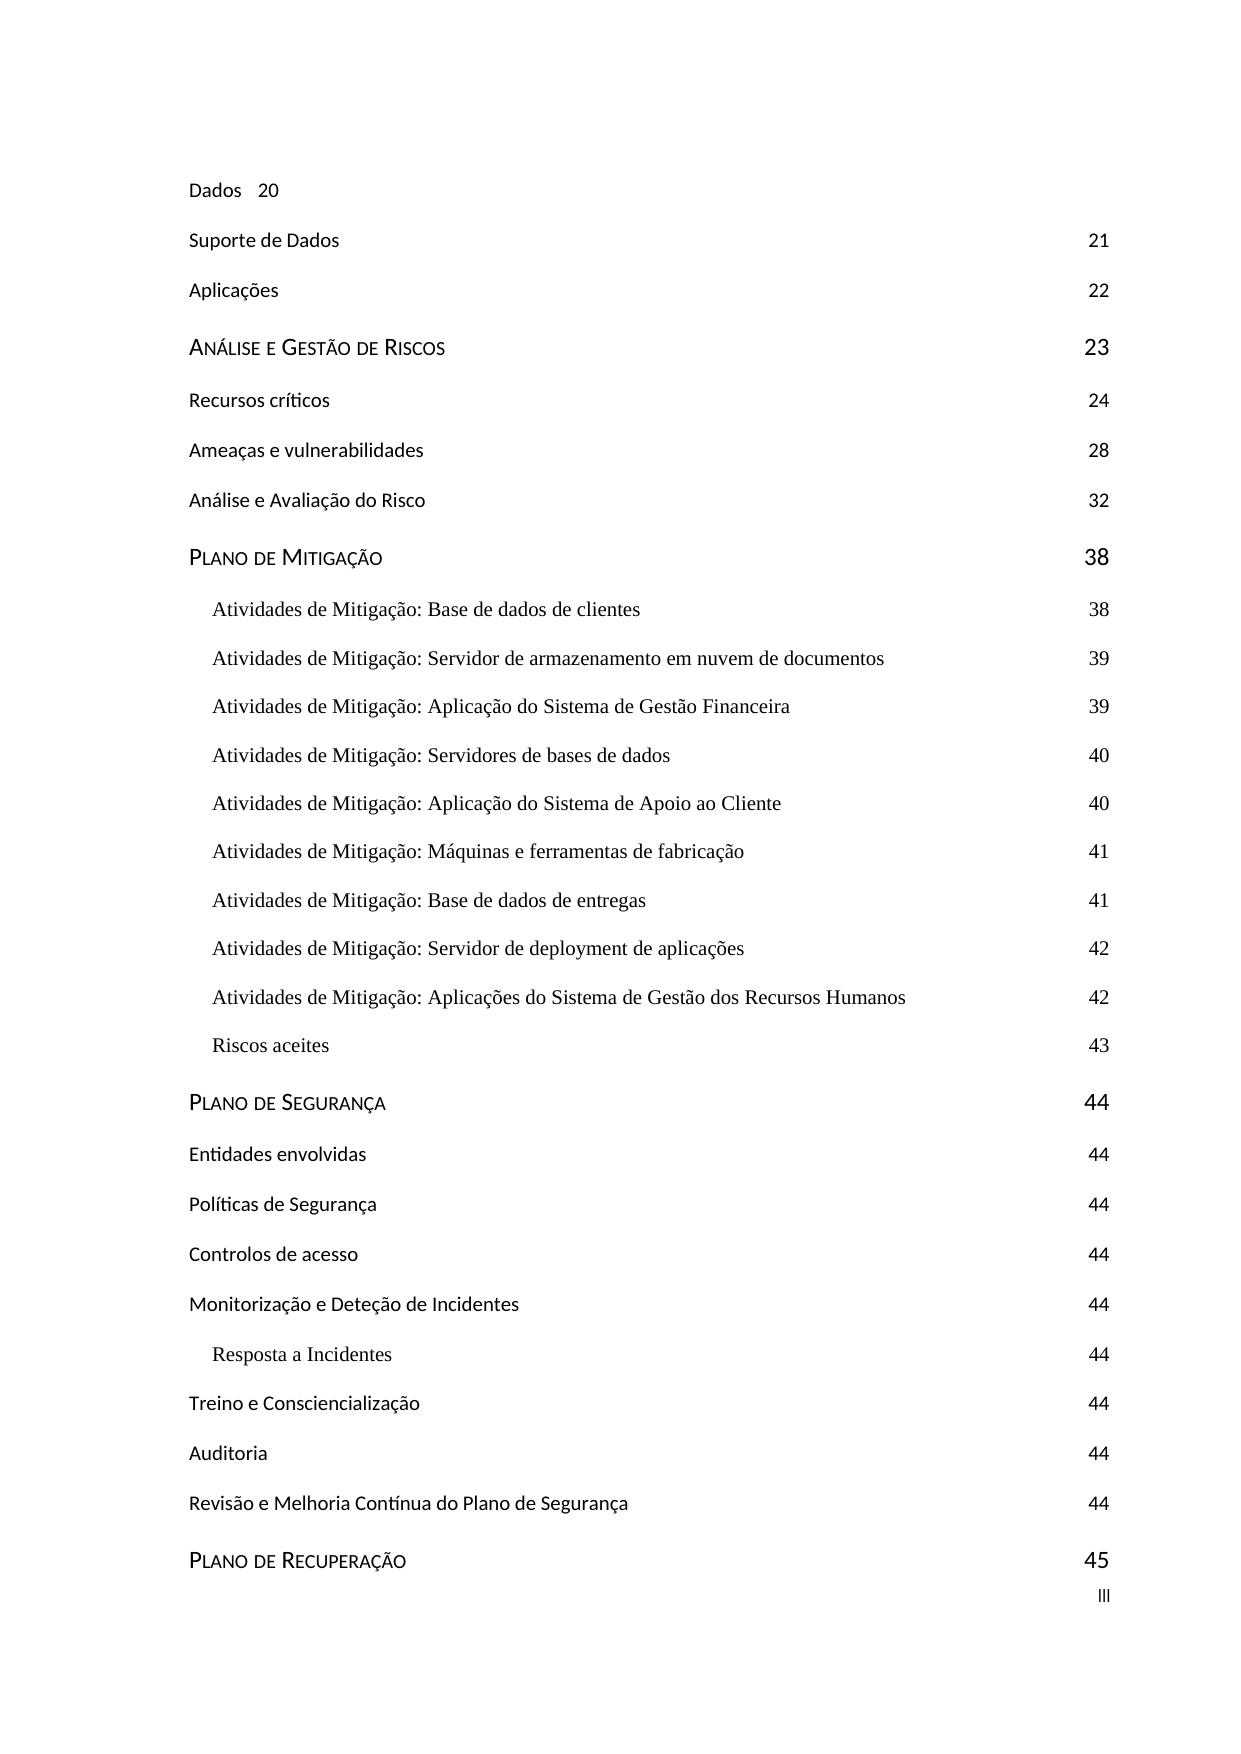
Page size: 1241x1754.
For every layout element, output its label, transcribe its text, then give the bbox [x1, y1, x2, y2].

text Atividades de Mitigação: Servidor de armazenamento em nuvem de documentos 39 [212, 646, 1110, 670]
text Análise e Avaliação do Risco 32 [189, 487, 1110, 513]
text Atividades de Mitigação: Máquinas e ferramentas de fabricação 41 [212, 839, 1110, 863]
text Análise e Gestão de Riscos 23 [189, 331, 1110, 362]
text Atividades de Mitigação: Servidor de deployment de aplicações 42 [212, 936, 1110, 960]
text Dados 20 [189, 177, 1110, 203]
text Plano de Mitigação 38 [189, 541, 1110, 572]
text Atividades de Mitigação: Base de dados de entregas 41 [212, 888, 1110, 912]
text Riscos aceites 43 [212, 1033, 1110, 1057]
text Atividades de Mitigação: Base de dados de clientes 38 [212, 597, 1110, 621]
text Atividades de Mitigação: Aplicações do Sistema de Gestão dos Recursos Humanos 42 [212, 985, 1110, 1009]
text Atividades de Mitigação: Servidores de bases de dados 40 [212, 742, 1110, 767]
text Aplicações 22 [189, 277, 1110, 303]
text Resposta a Incidentes 44 [212, 1342, 1110, 1366]
text Controlos de acesso 44 [189, 1242, 1110, 1267]
text Entidades envolvidas 44 [189, 1142, 1110, 1167]
text Revisão e Melhoria Contínua do Plano de Segurança 44 [189, 1490, 1110, 1515]
text Recursos críticos 24 [189, 387, 1110, 413]
text Plano de Recuperação 45 [189, 1544, 1110, 1575]
text Políticas de Segurança 44 [189, 1192, 1110, 1217]
text Ameaças e vulnerabilidades 28 [189, 437, 1110, 463]
text Treino e Consciencialização 44 [189, 1390, 1110, 1415]
text Auditoria 44 [189, 1440, 1110, 1465]
text Atividades de Mitigação: Aplicação do Sistema de Gestão Financeira 39 [212, 694, 1110, 718]
text Suporte de Dados 21 [189, 227, 1110, 253]
text Plano de Segurança 44 [189, 1086, 1110, 1116]
text Monitorização e Deteção de Incidentes 44 [189, 1292, 1110, 1317]
text Atividades de Mitigação: Aplicação do Sistema de Apoio ao Cliente 40 [212, 791, 1110, 815]
